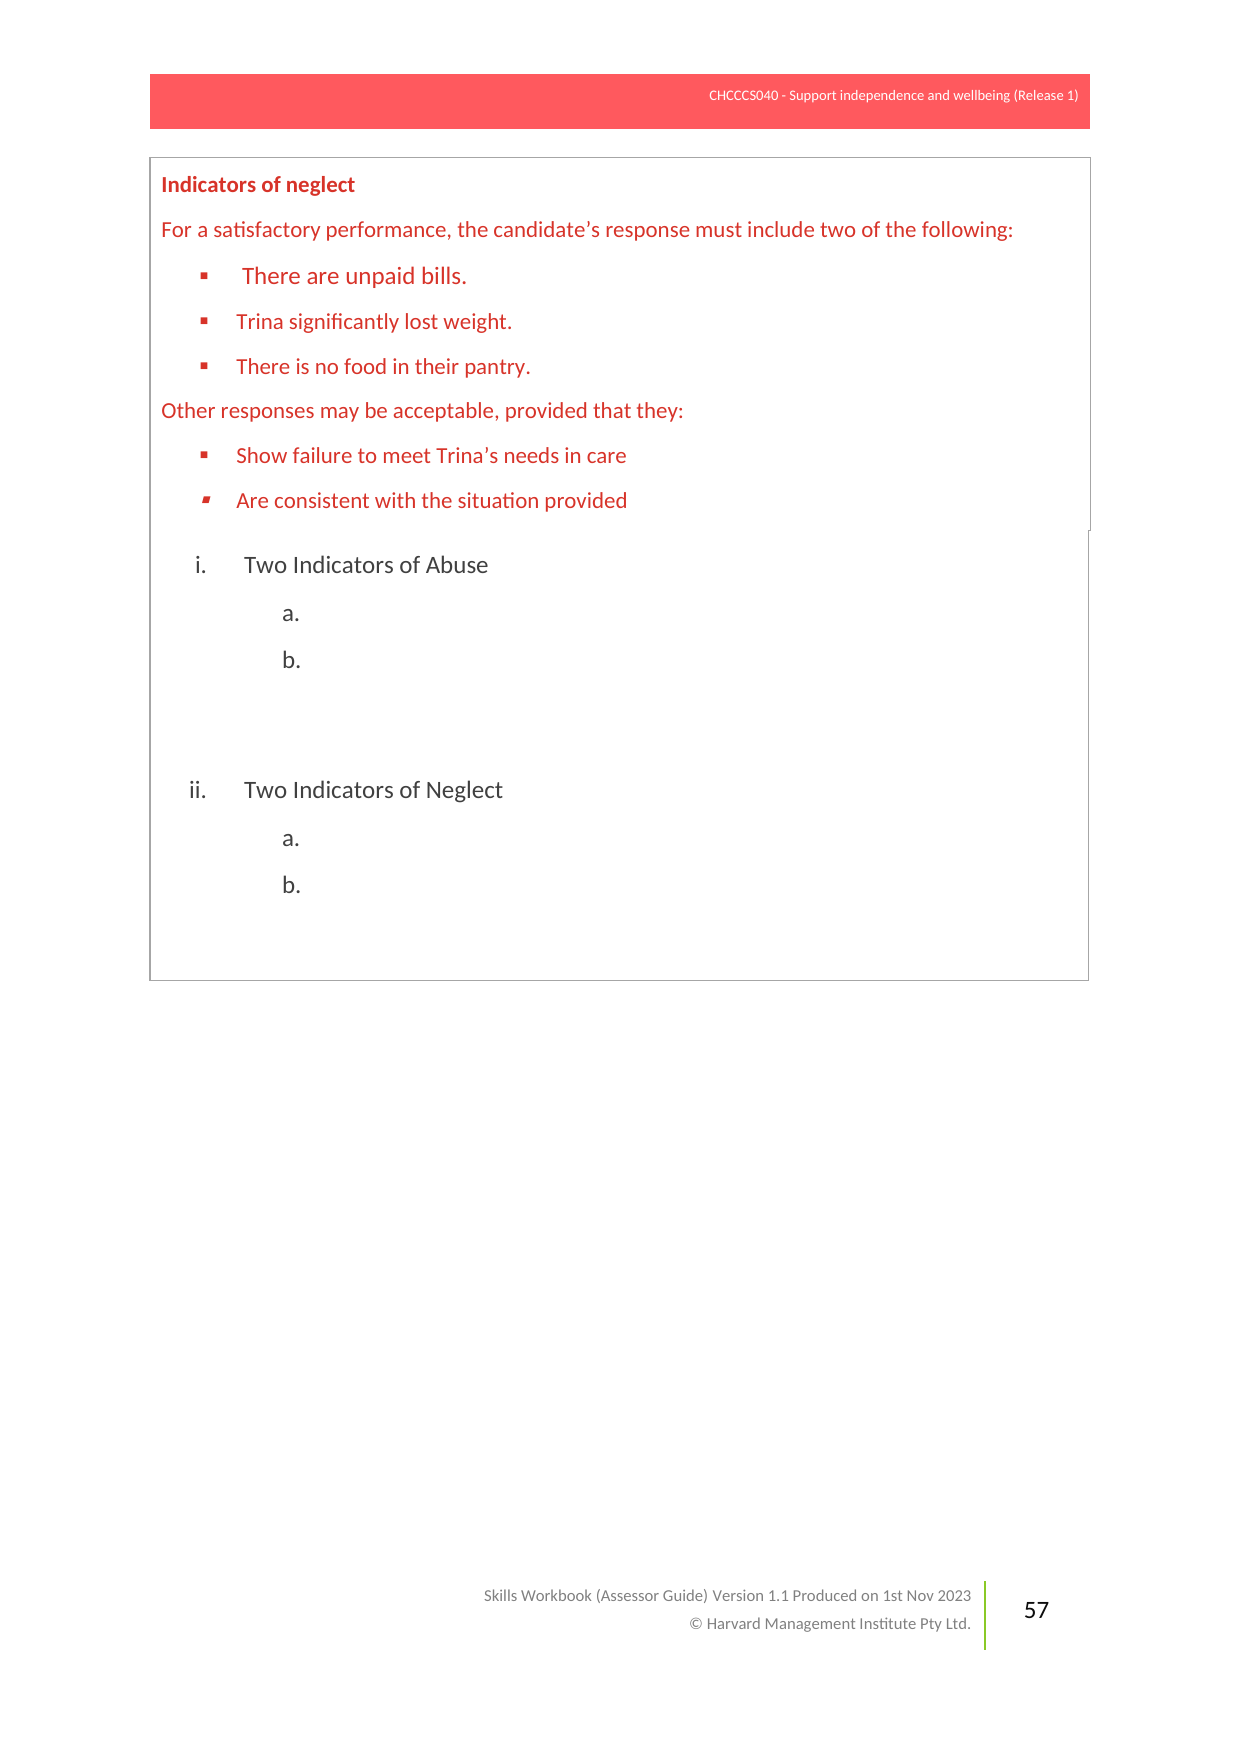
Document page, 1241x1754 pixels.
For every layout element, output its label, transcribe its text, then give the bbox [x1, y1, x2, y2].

table_cell Two Indicators of Neglect [151, 762, 1088, 980]
table_header Indicators of neglect For a satisfactory performance, the candidate’s response must include two of the following: There are unpaid bills. Trina significantly lost weight. There is no food in their pantry. Other responses may be acceptable, provided that they: Show failure to meet Trina’s needs in care Are consistent with the situation provided [151, 158, 1090, 530]
table_cell Two Indicators of Abuse [151, 537, 1088, 755]
